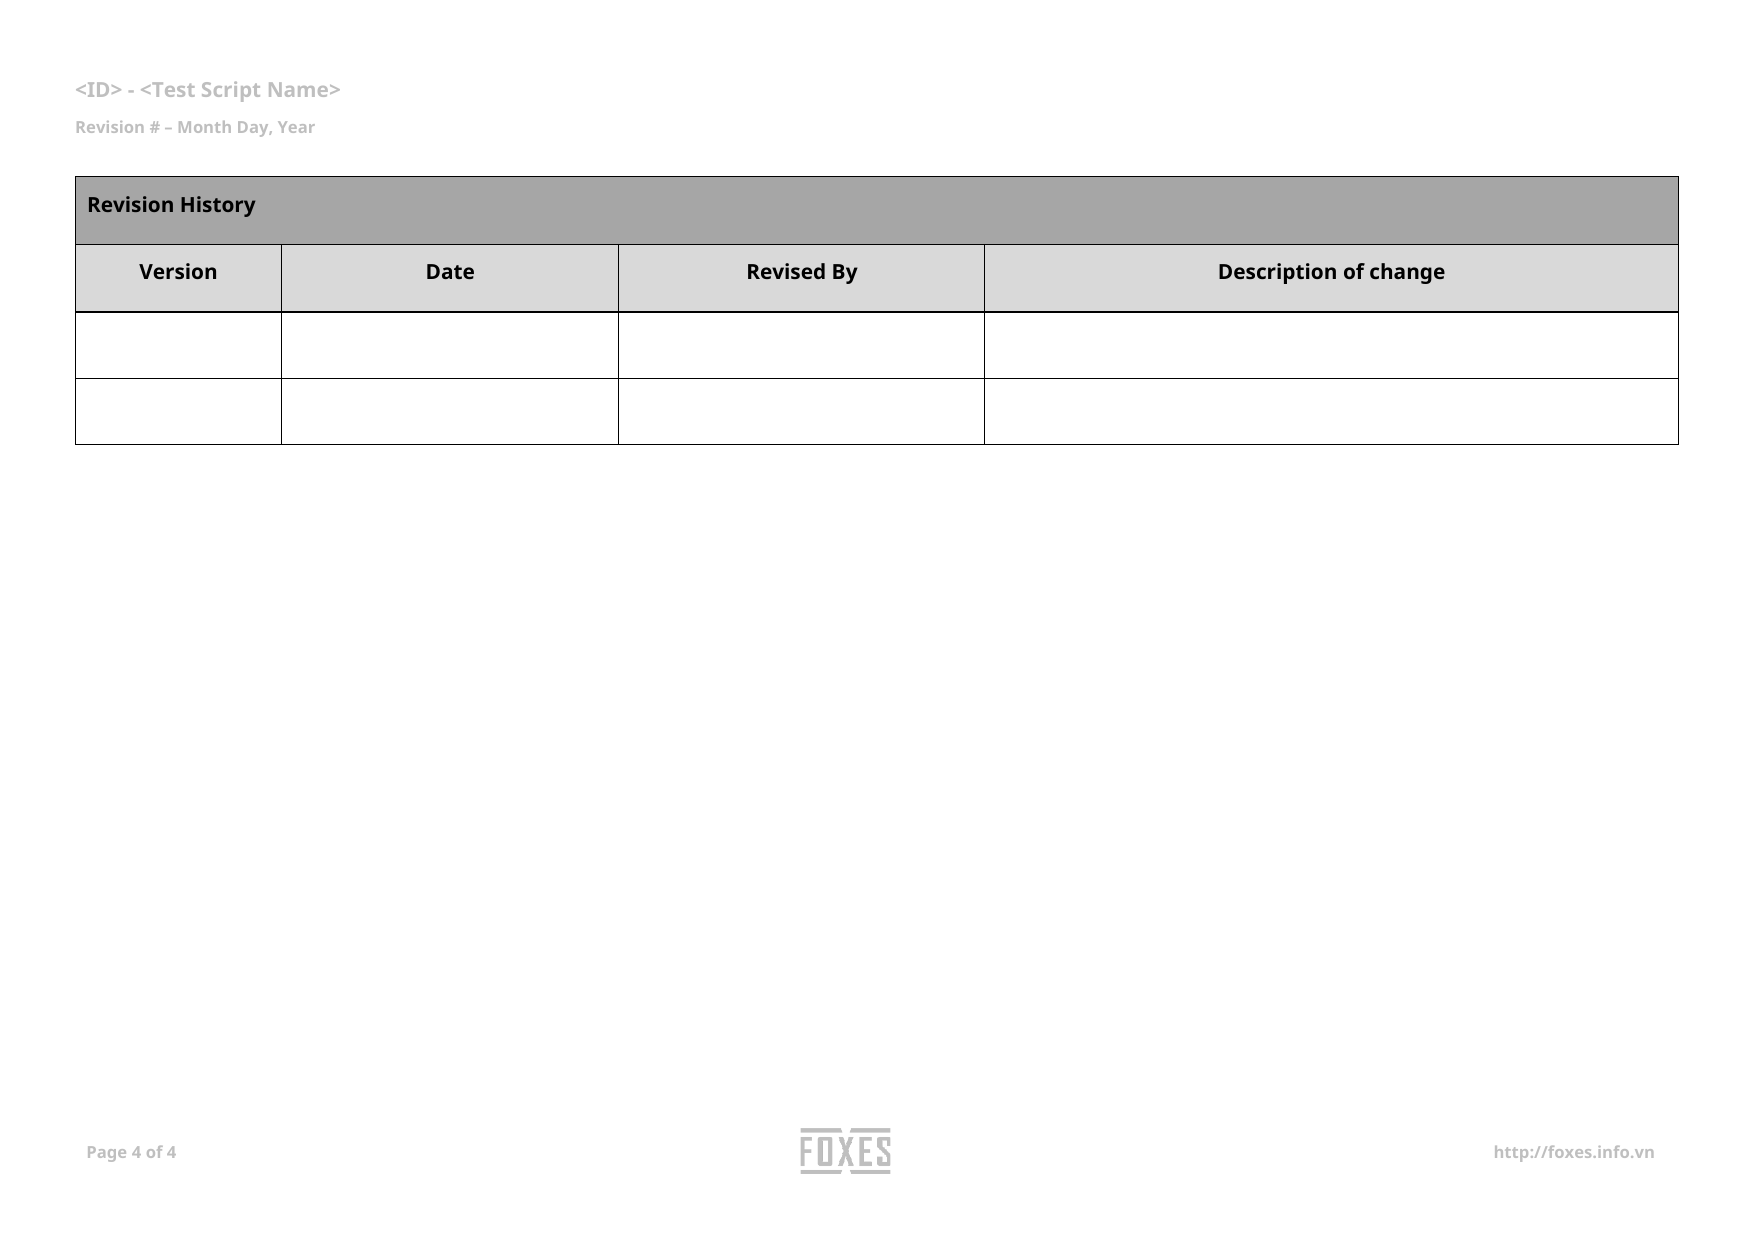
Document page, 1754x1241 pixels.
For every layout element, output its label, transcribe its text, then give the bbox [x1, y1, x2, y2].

table_header Revision History [76, 177, 1678, 244]
table_cell [985, 379, 1678, 444]
table_cell [76, 313, 281, 378]
table_cell Version [76, 245, 281, 311]
table_cell Revised By [619, 245, 984, 311]
table_cell [282, 313, 618, 378]
table_cell [619, 313, 984, 378]
table_cell [282, 379, 618, 444]
table_cell [619, 379, 984, 444]
table_cell Description of change [985, 245, 1678, 311]
table_cell Date [282, 245, 618, 311]
picture [800, 1128, 891, 1174]
table_cell [76, 379, 281, 444]
table_cell [985, 313, 1678, 378]
